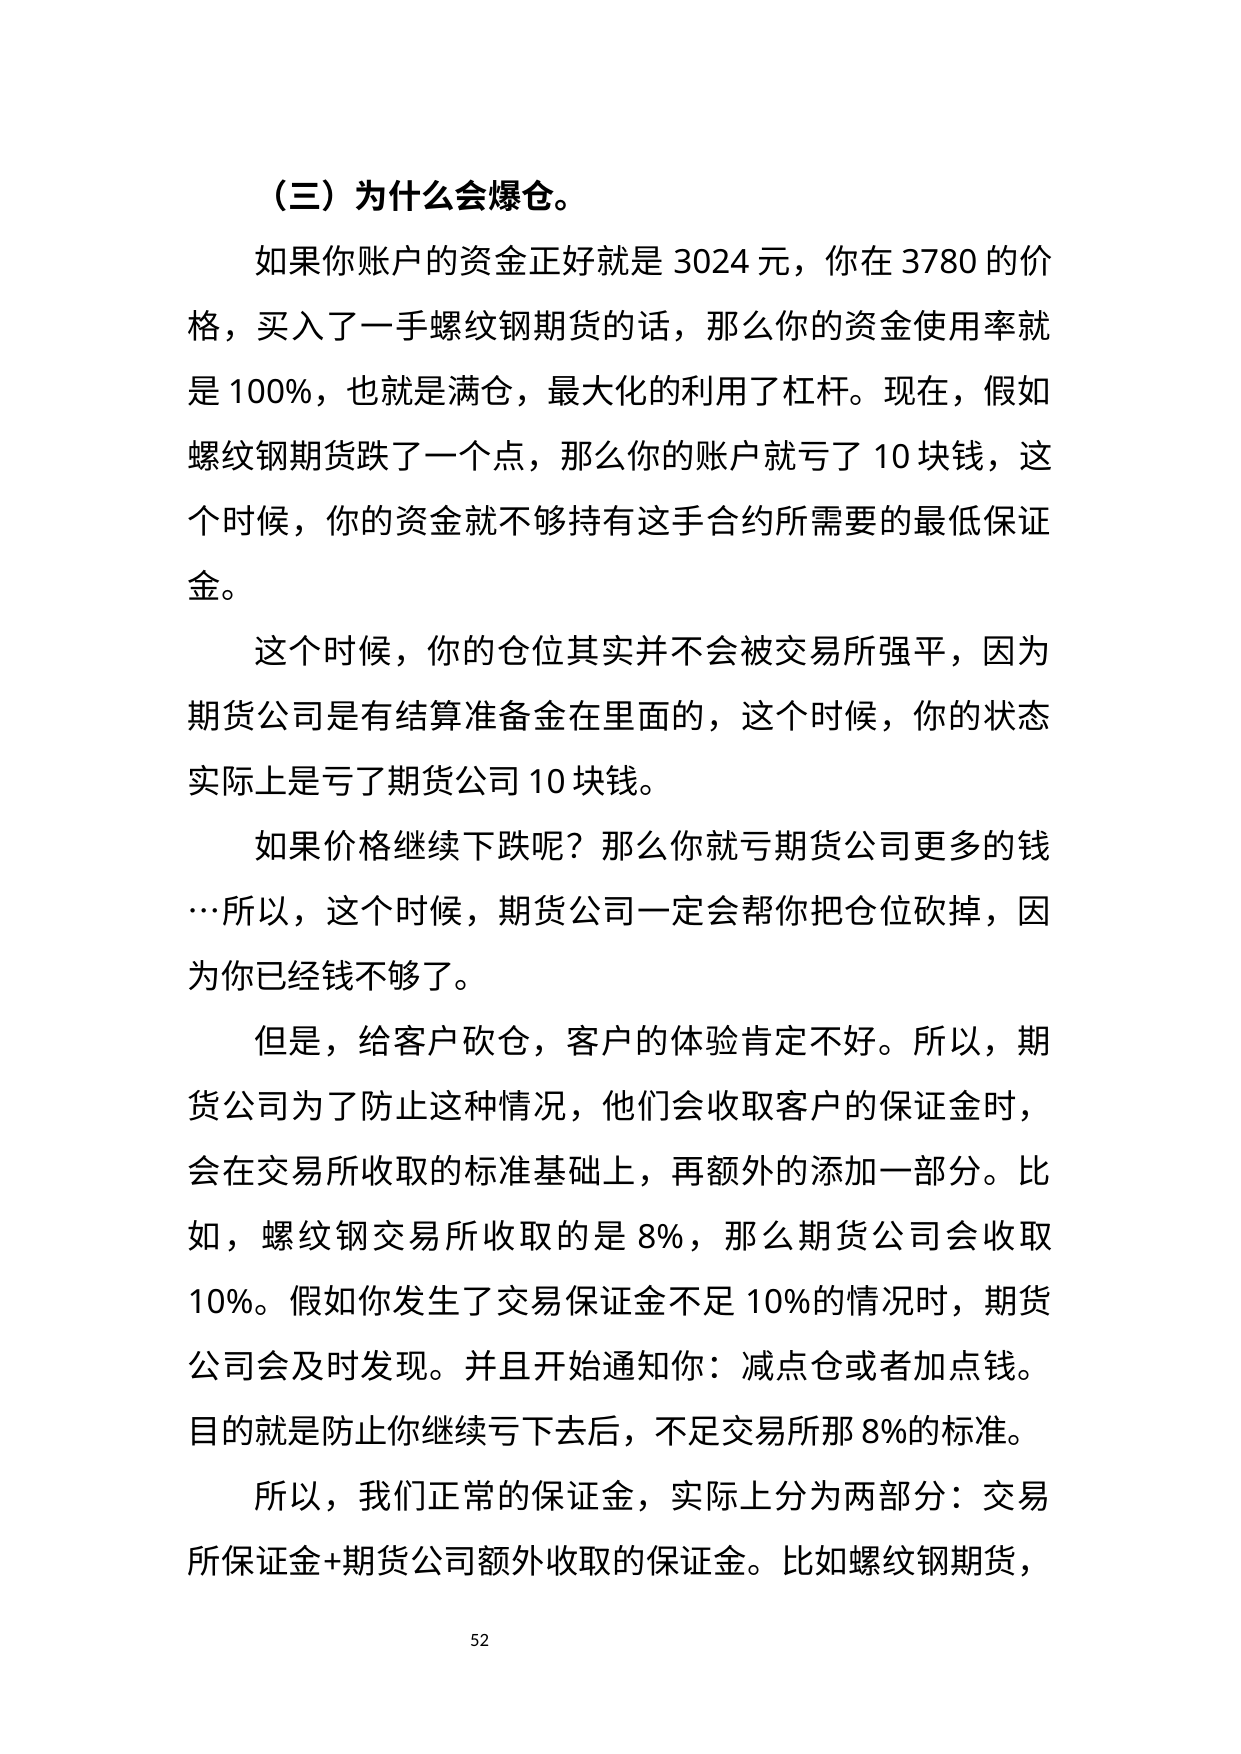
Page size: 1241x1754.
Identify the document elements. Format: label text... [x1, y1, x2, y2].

text 如果你账户的资金正好就是3024元，你在3780的价格，买入了一手螺纹钢期货的话，那么你的资金使用率就是100%，也就是满仓，最大化的利用了杠杆。现在，假如螺纹钢期货跌了一个点，那么你的账户就亏了10块钱，这个时候，你的资金就不够持有这手合约所需要的最低保证金。 [187, 227, 1053, 617]
text 这个时候，你的仓位其实并不会被交易所强平，因为期货公司是有结算准备金在里面的，这个时候，你的状态实际上是亏了期货公司10块钱。 [187, 617, 1053, 812]
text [187, 1462, 1053, 1592]
text 如果价格继续下跌呢？那么你就亏期货公司更多的钱…所以，这个时候，期货公司一定会帮你把仓位砍掉，因为你已经钱不够了。 [187, 812, 1053, 1007]
text 但是，给客户砍仓，客户的体验肯定不好。所以，期货公司为了防止这种情况，他们会收取客户的保证金时，会在交易所收取的标准基础上，再额外的添加一部分。比如，螺纹钢交易所收取的是8%，那么期货公司会收取10%。假如你发生了交易保证金不足10%的情况时，期货公司会及时发现。并且开始通知你：减点仓或者加点钱。目的就是防止你继续亏下去后，不足交易所那8%的标准。 [187, 1007, 1053, 1462]
text （三）为什么会爆仓。 [187, 162, 1053, 227]
